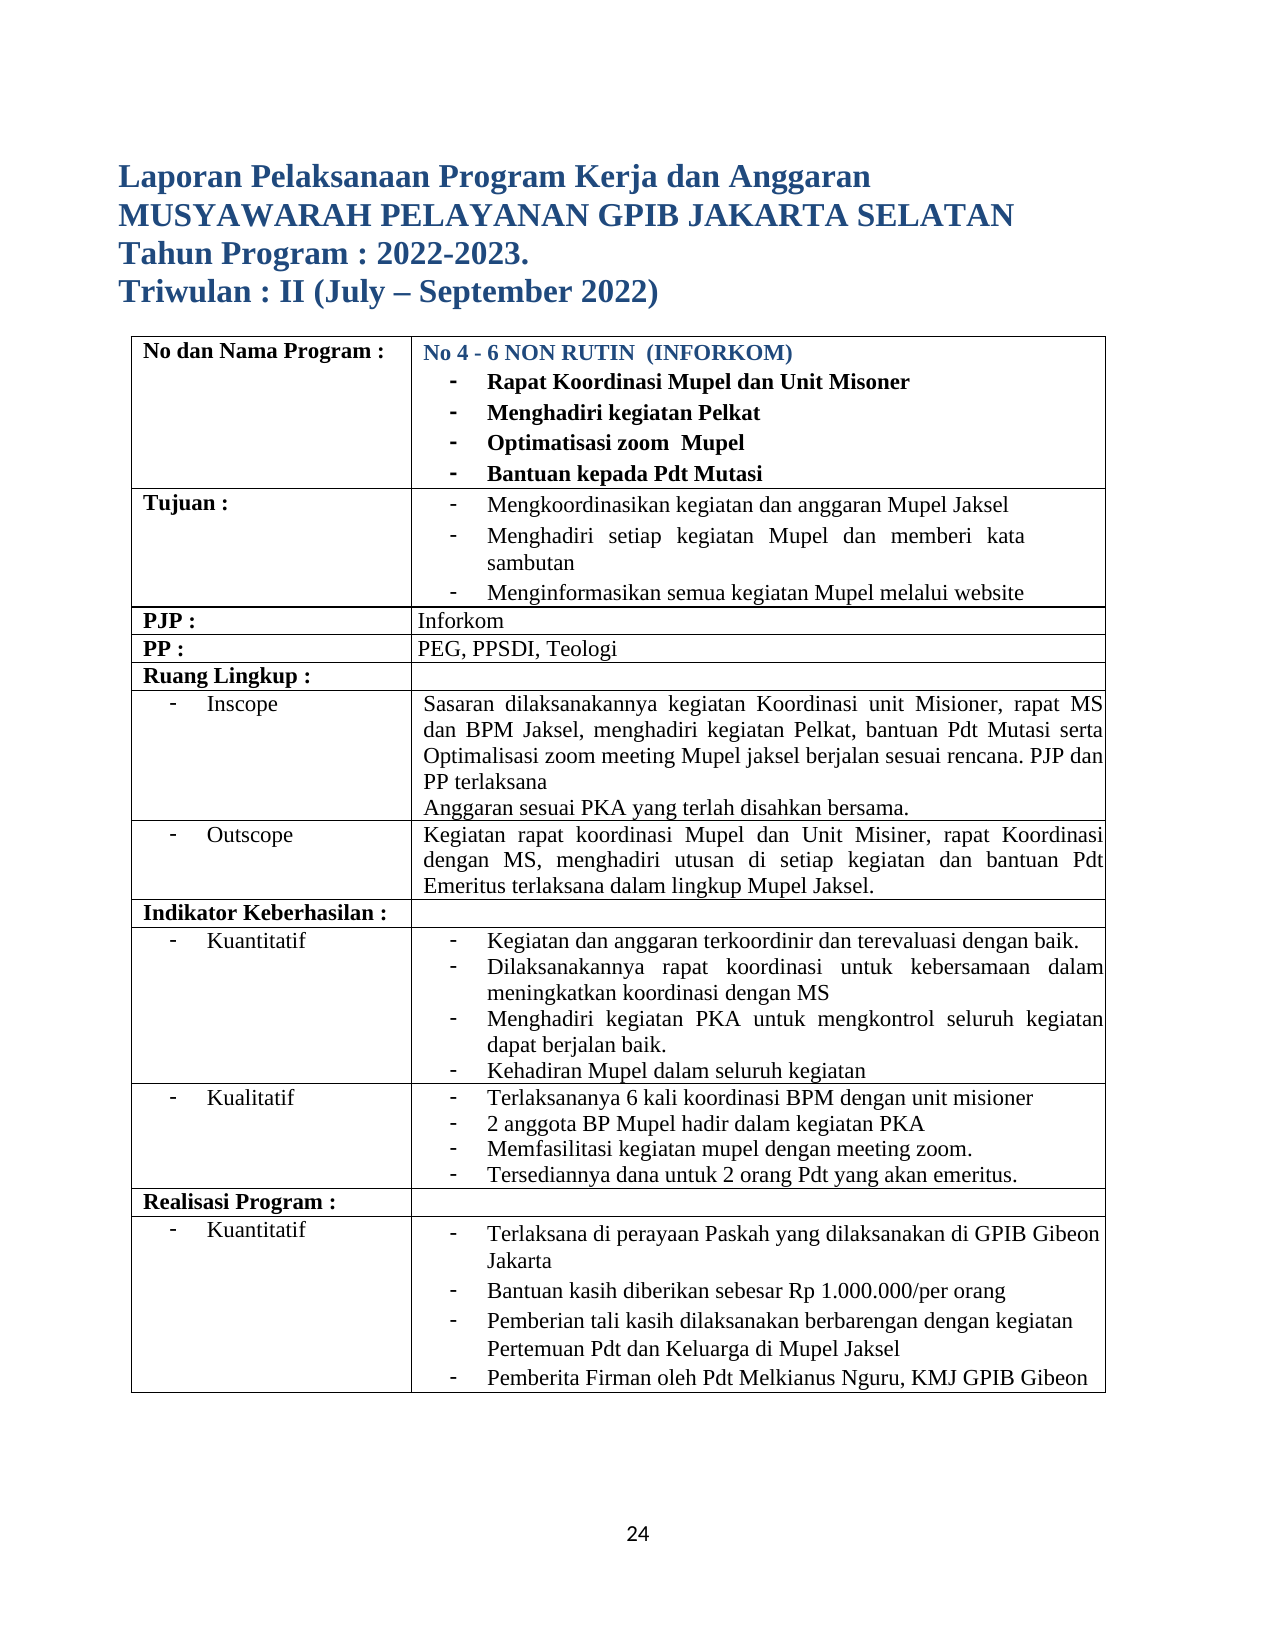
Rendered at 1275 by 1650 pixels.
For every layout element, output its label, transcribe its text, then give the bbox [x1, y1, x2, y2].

table_cell Indikator Keberhasilan : [132, 900, 411, 927]
table_cell Kuantitatif [132, 1217, 411, 1392]
table_cell Kualitatif [132, 1084, 411, 1188]
table_cell [412, 663, 1105, 690]
table_cell Inforkom [412, 608, 1105, 634]
table_cell Realisasi Program : [132, 1189, 411, 1216]
text Triwulan : II (July – September 2022) [118, 271, 1157, 310]
table_header No dan Nama Program : [132, 337, 411, 487]
text MUSYAWARAH PELAYANAN GPIB JAKARTA SELATAN [118, 195, 1157, 233]
table_cell Kuantitatif [132, 928, 411, 1083]
table_cell Terlaksana di perayaan Paskah yang dilaksanakan di GPIB Gibeon Jakarta Bantuan kasih diberikan sebesar Rp 1.000.000/per orang Pemberian tali kasih dilaksanakan berbarengan dengan kegiatan Pertemuan Pdt dan Keluarga di Mupel Jaksel Pemberita Firman oleh Pdt Melkianus Nguru, KMJ GPIB Gibeon [412, 1217, 1105, 1392]
table_cell Kegiatan dan anggaran terkoordinir dan terevaluasi dengan baik. Dilaksanakannya rapat koordinasi untuk kebersamaan dalam meningkatkan koordinasi dengan MS Menghadiri kegiatan PKA untuk mengkontrol seluruh kegiatan dapat berjalan baik. Kehadiran Mupel dalam seluruh kegiatan [412, 928, 1105, 1083]
table_cell Tujuan : [132, 489, 411, 606]
table_cell Mengkoordinasikan kegiatan dan anggaran Mupel Jaksel Menghadiri setiap kegiatan Mupel dan memberi kata sambutan Menginformasikan semua kegiatan Mupel melalui website [412, 489, 1105, 606]
text Tahun Program : 2022-2023. [118, 233, 1157, 271]
table_cell Terlaksananya 6 kali koordinasi BPM dengan unit misioner 2 anggota BP Mupel hadir dalam kegiatan PKA Memfasilitasi kegiatan mupel dengan meeting zoom. Tersediannya dana untuk 2 orang Pdt yang akan emeritus. [412, 1084, 1105, 1188]
table_cell Sasaran dilaksanakannya kegiatan Koordinasi unit Misioner, rapat MS dan BPM Jaksel, menghadiri kegiatan Pelkat, bantuan Pdt Mutasi serta Optimalisasi zoom meeting Mupel jaksel berjalan sesuai rencana. PJP dan PP terlaksana Anggaran sesuai PKA yang terlah disahkan bersama. [412, 691, 1105, 820]
table_cell Kegiatan rapat koordinasi Mupel dan Unit Misiner, rapat Koordinasi dengan MS, menghadiri utusan di setiap kegiatan dan bantuan Pdt Emeritus terlaksana dalam lingkup Mupel Jaksel. [412, 821, 1105, 899]
table_cell PP : [132, 635, 411, 662]
text Laporan Pelaksanaan Program Kerja dan Anggaran [118, 156, 1157, 195]
table_header No 4 - 6 NON RUTIN (INFORKOM) Rapat Koordinasi Mupel dan Unit Misoner Menghadiri kegiatan Pelkat Optimatisasi zoom Mupel Bantuan kepada Pdt Mutasi [412, 337, 1105, 487]
table_cell Inscope [132, 691, 411, 820]
table_cell Outscope [132, 821, 411, 899]
table_cell Ruang Lingkup : [132, 663, 411, 690]
table_cell [412, 900, 1105, 927]
table_cell [412, 1189, 1105, 1216]
table_cell PEG, PPSDI, Teologi [412, 635, 1105, 662]
table_cell PJP : [132, 608, 411, 634]
